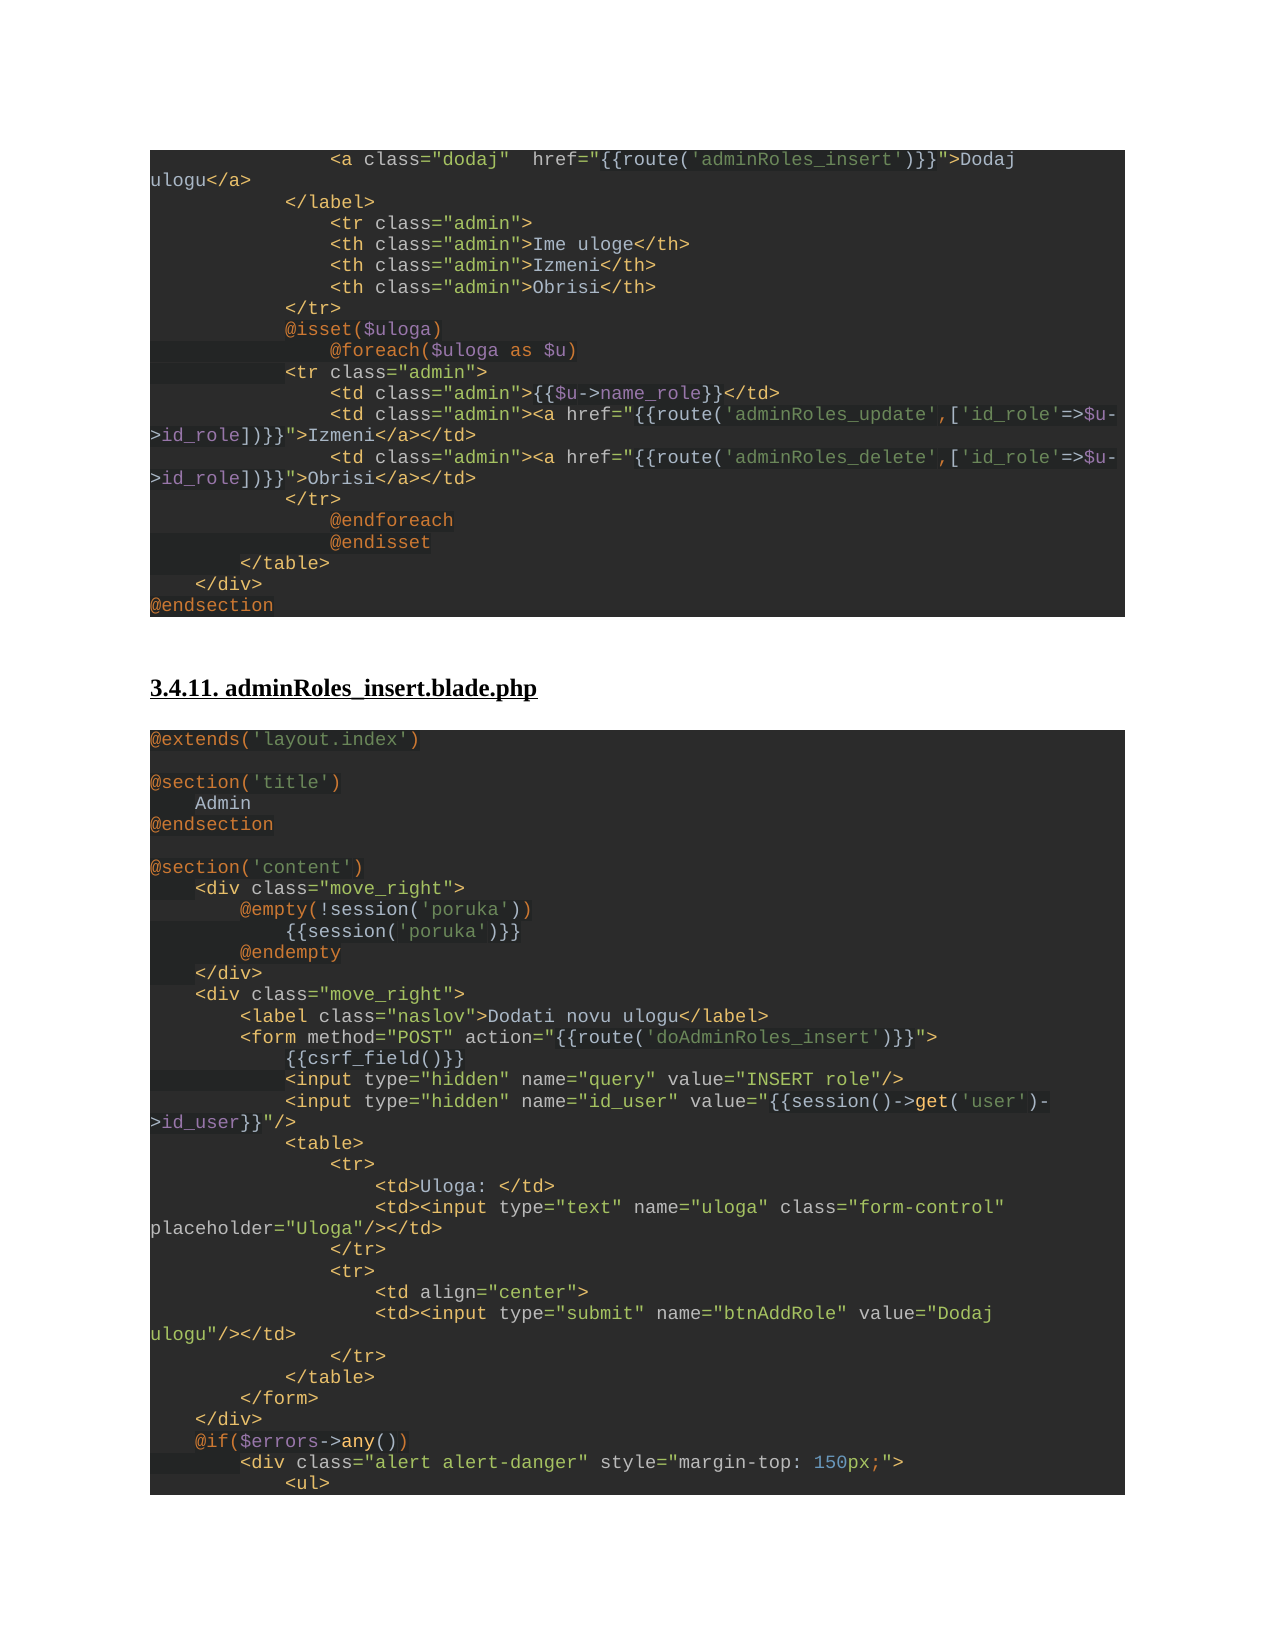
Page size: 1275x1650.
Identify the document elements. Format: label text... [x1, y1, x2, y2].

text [150, 730, 1125, 1495]
text 3.4.11. adminRoles_insert.blade.php [150, 673, 1125, 701]
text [150, 150, 1125, 617]
